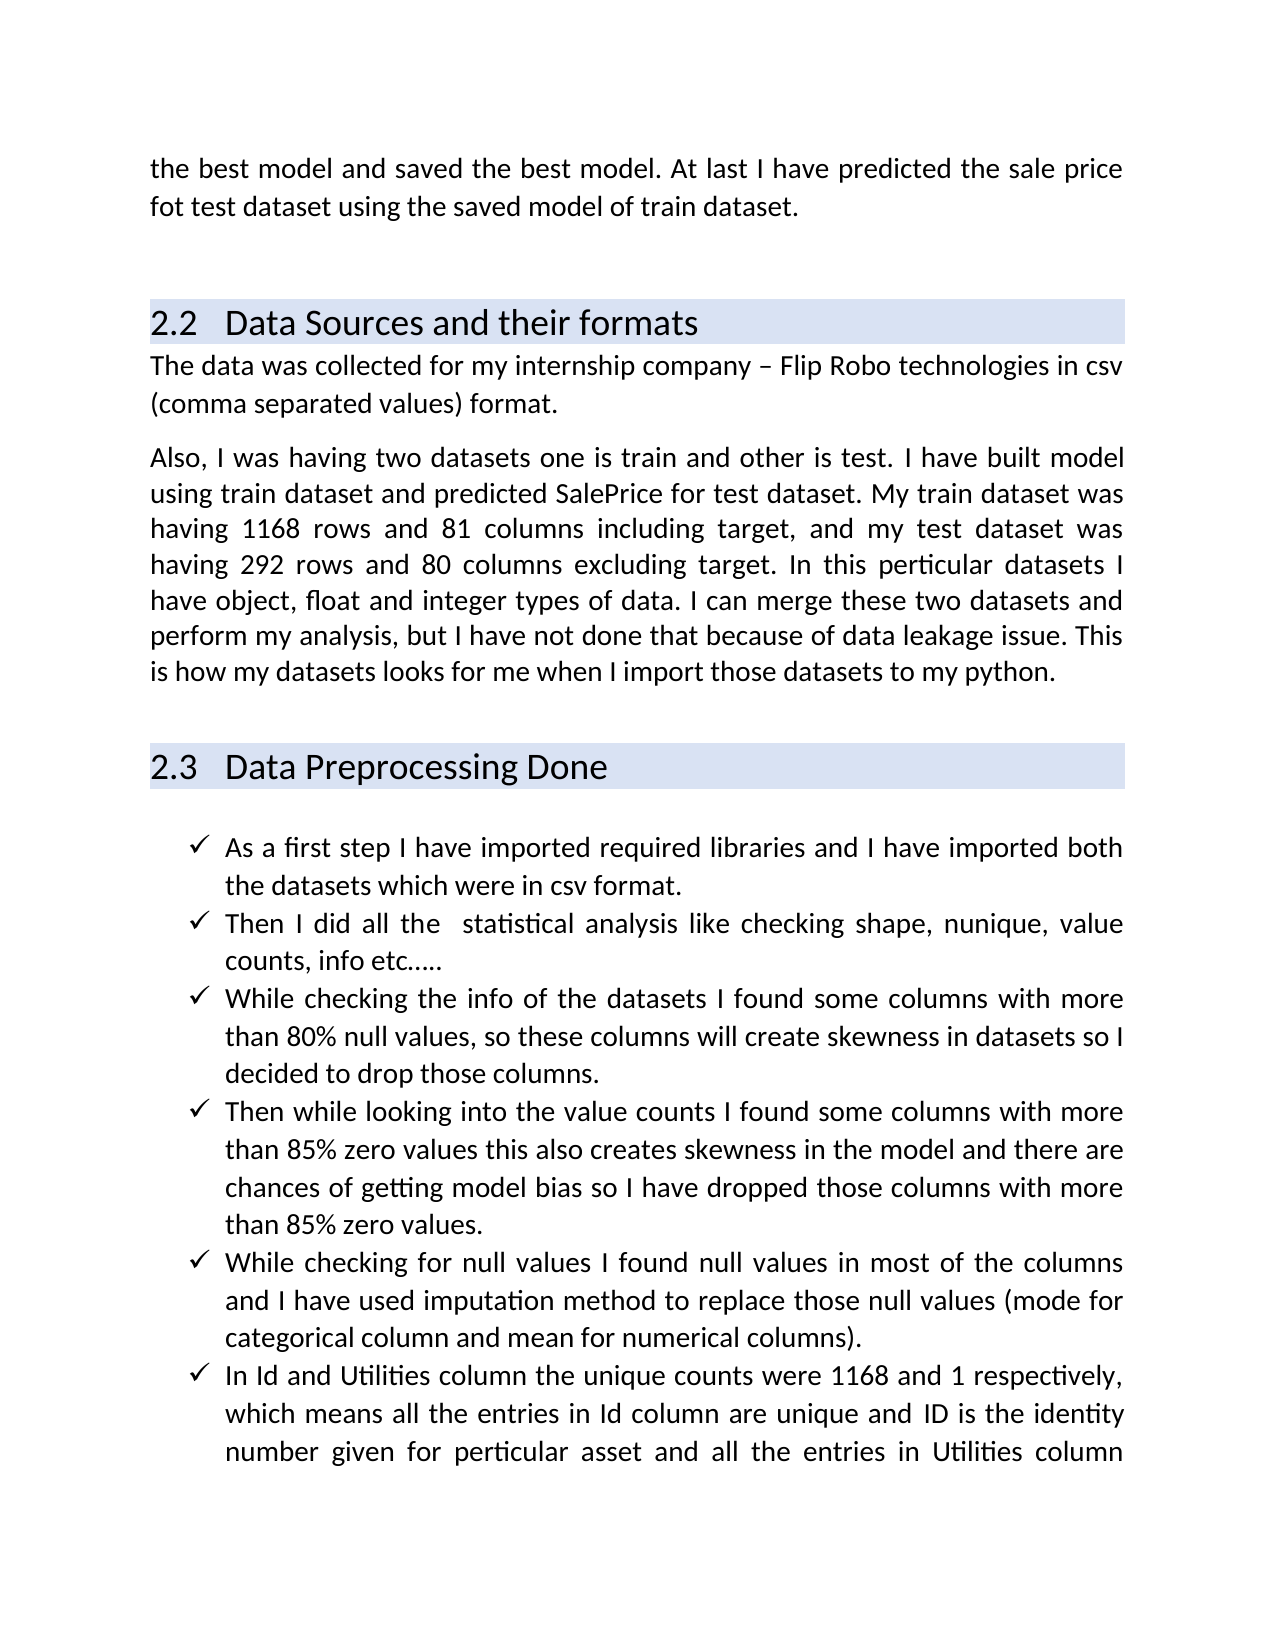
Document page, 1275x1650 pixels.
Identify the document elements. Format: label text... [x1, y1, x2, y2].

list Data Sources and their formats [150, 299, 1125, 344]
list While checking for null values I found null values in most of the columns and I have used imputation method to replace those null values (mode for categorical column and mean for numerical columns). [187, 1244, 1125, 1355]
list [187, 1357, 1125, 1468]
text Also, I was having two datasets one is train and other is test. I have built model using train dataset and predicted SalePrice for test dataset. My train dataset was having 1168 rows and 81 columns including target, and my test dataset was having 292 rows and 80 columns excluding target. In this perticular datasets I have object, float and integer types of data. I can merge these two datasets and perform my analysis, but I have not done that because of data leakage issue. This is how my datasets looks for me when I import those datasets to my python. [150, 439, 1125, 689]
list Data Preprocessing Done [150, 743, 1125, 789]
list Then I did all the statistical analysis like checking shape, nunique, value counts, info etc….. [187, 905, 1125, 978]
list As a first step I have imported required libraries and I have imported both the datasets which were in csv format. [187, 829, 1125, 903]
text The data was collected for my internship company – Flip Robo technologies in csv (comma separated values) format. [150, 347, 1125, 421]
list Then while looking into the value counts I found some columns with more than 85% zero values this also creates skewness in the model and there are chances of getting model bias so I have dropped those columns with more than 85% zero values. [187, 1093, 1125, 1242]
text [150, 150, 1125, 224]
list While checking the info of the datasets I found some columns with more than 80% null values, so these columns will create skewness in datasets so I decided to drop those columns. [187, 980, 1125, 1091]
